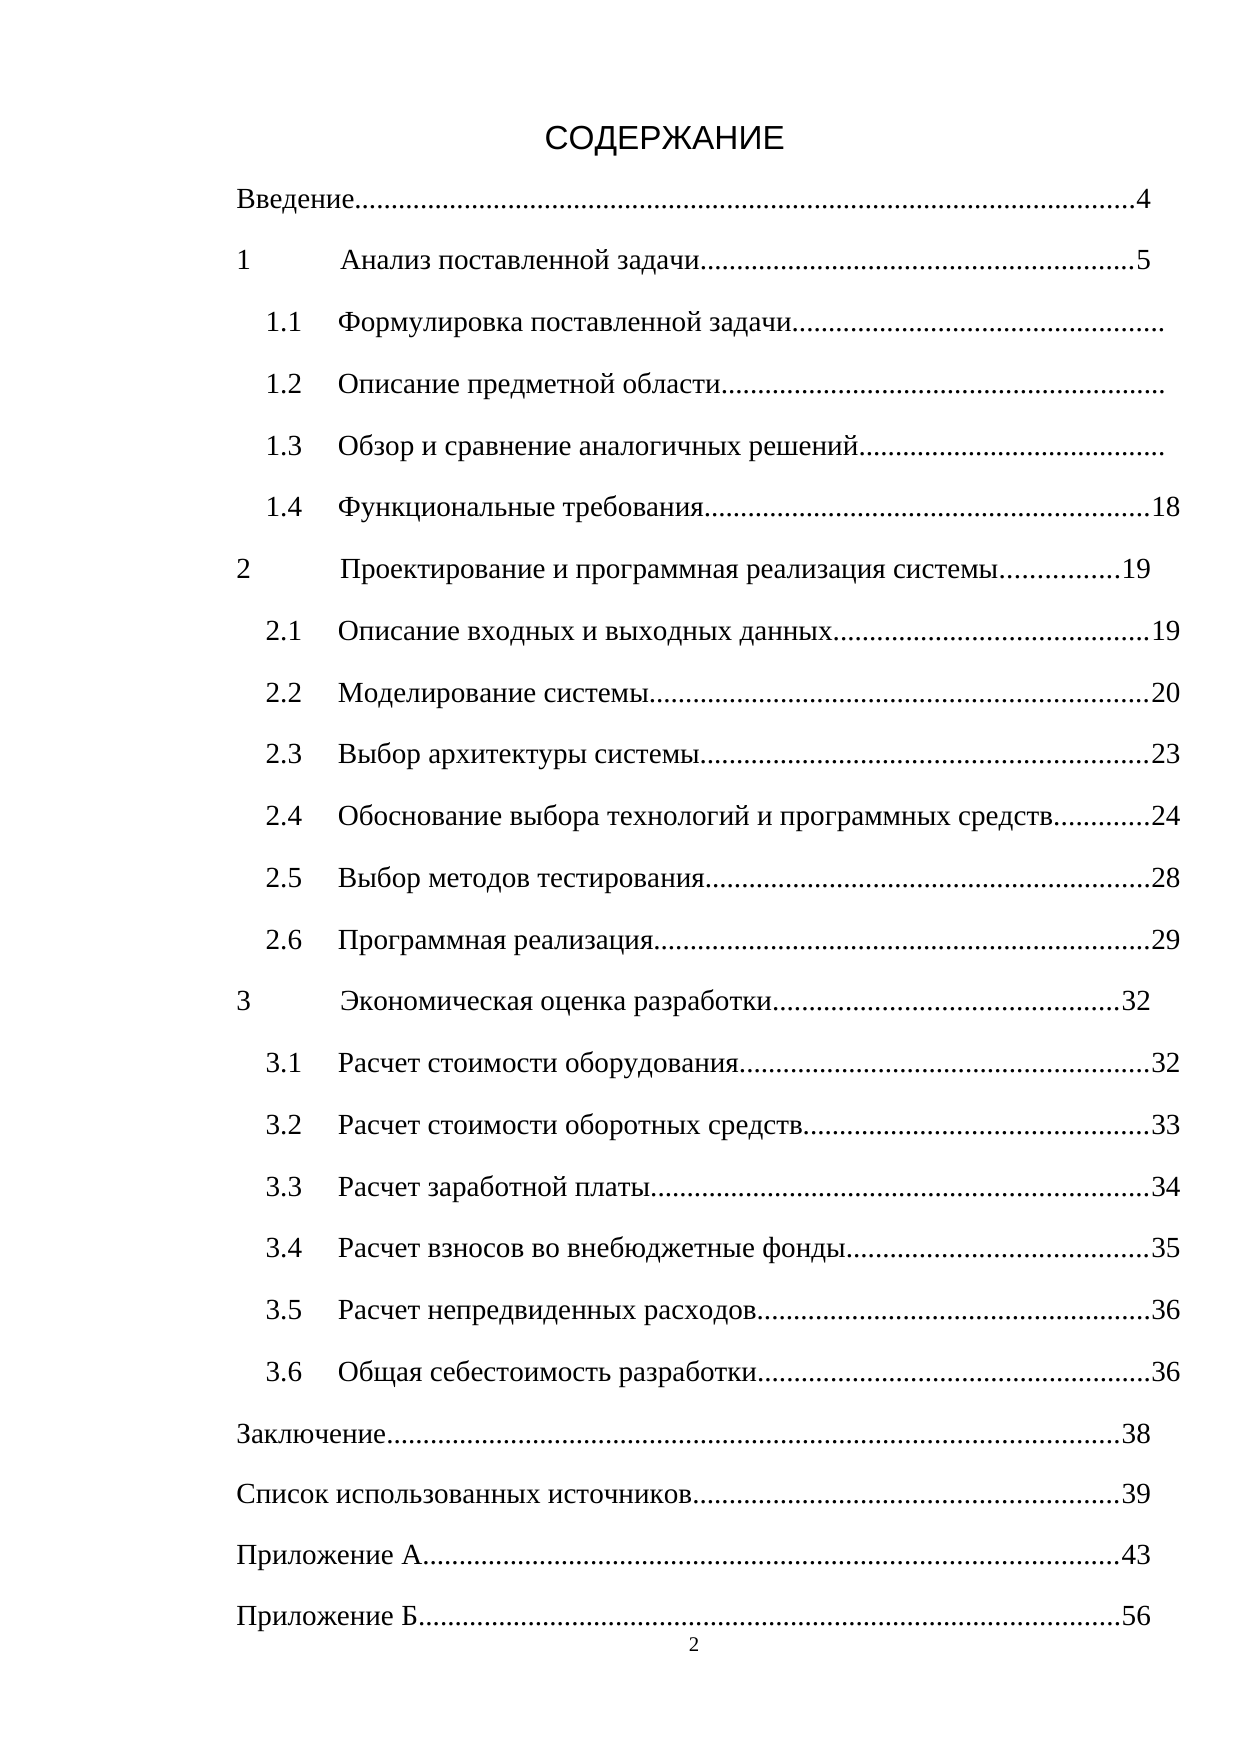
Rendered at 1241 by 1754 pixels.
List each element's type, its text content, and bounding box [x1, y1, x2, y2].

text 1 Анализ поставленной задачи 5 [177, 242, 1152, 276]
text 3.3 Расчет заработной платы 34 [265, 1169, 1152, 1202]
text Список использованных источников 39 [177, 1477, 1152, 1510]
text Введение 4 [177, 182, 1152, 215]
text 3.5 Расчет непредвиденных расходов 36 [265, 1292, 1152, 1326]
text 3.1 Расчет стоимости оборудования 32 [265, 1045, 1152, 1079]
text 3 Экономическая оценка разработки 32 [177, 983, 1152, 1017]
text 1.4 Функциональные требования 18 [265, 489, 1152, 523]
text 3.6 Общая себестоимость разработки 36 [265, 1354, 1152, 1388]
text Приложение Б 56 [418, 1598, 1152, 1632]
text 3.4 Расчет взносов во внебюджетные фонды 35 [265, 1231, 1152, 1264]
text 2.3 Выбор архитектуры системы 23 [265, 736, 1152, 770]
text 1.2 Описание предметной области 5 [265, 366, 1152, 399]
text 2.6 Программная реализация 29 [265, 922, 1152, 955]
text 3.2 Расчет стоимости оборотных средств 33 [265, 1107, 1152, 1141]
text Приложение А 43 [177, 1537, 1152, 1571]
text 2.4 Обоснование выбора технологий и программных средств 24 [265, 798, 1152, 832]
text 2 Проектирование и программная реализация системы 19 [177, 551, 1152, 585]
text Заключение 38 [177, 1416, 1152, 1449]
text 2.2 Моделирование системы 20 [265, 675, 1152, 708]
text 1.3 Обзор и сравнение аналогичных решений 8 [265, 428, 1152, 461]
text 2.5 Выбор методов тестирования 28 [265, 860, 1152, 893]
text 2.1 Описание входных и выходных данных 19 [265, 613, 1152, 646]
text Приложение Б 56 [177, 1598, 394, 1632]
text Содержание [177, 118, 1152, 157]
text 1.1 Формулировка поставленной задачи 5 [265, 304, 1152, 338]
